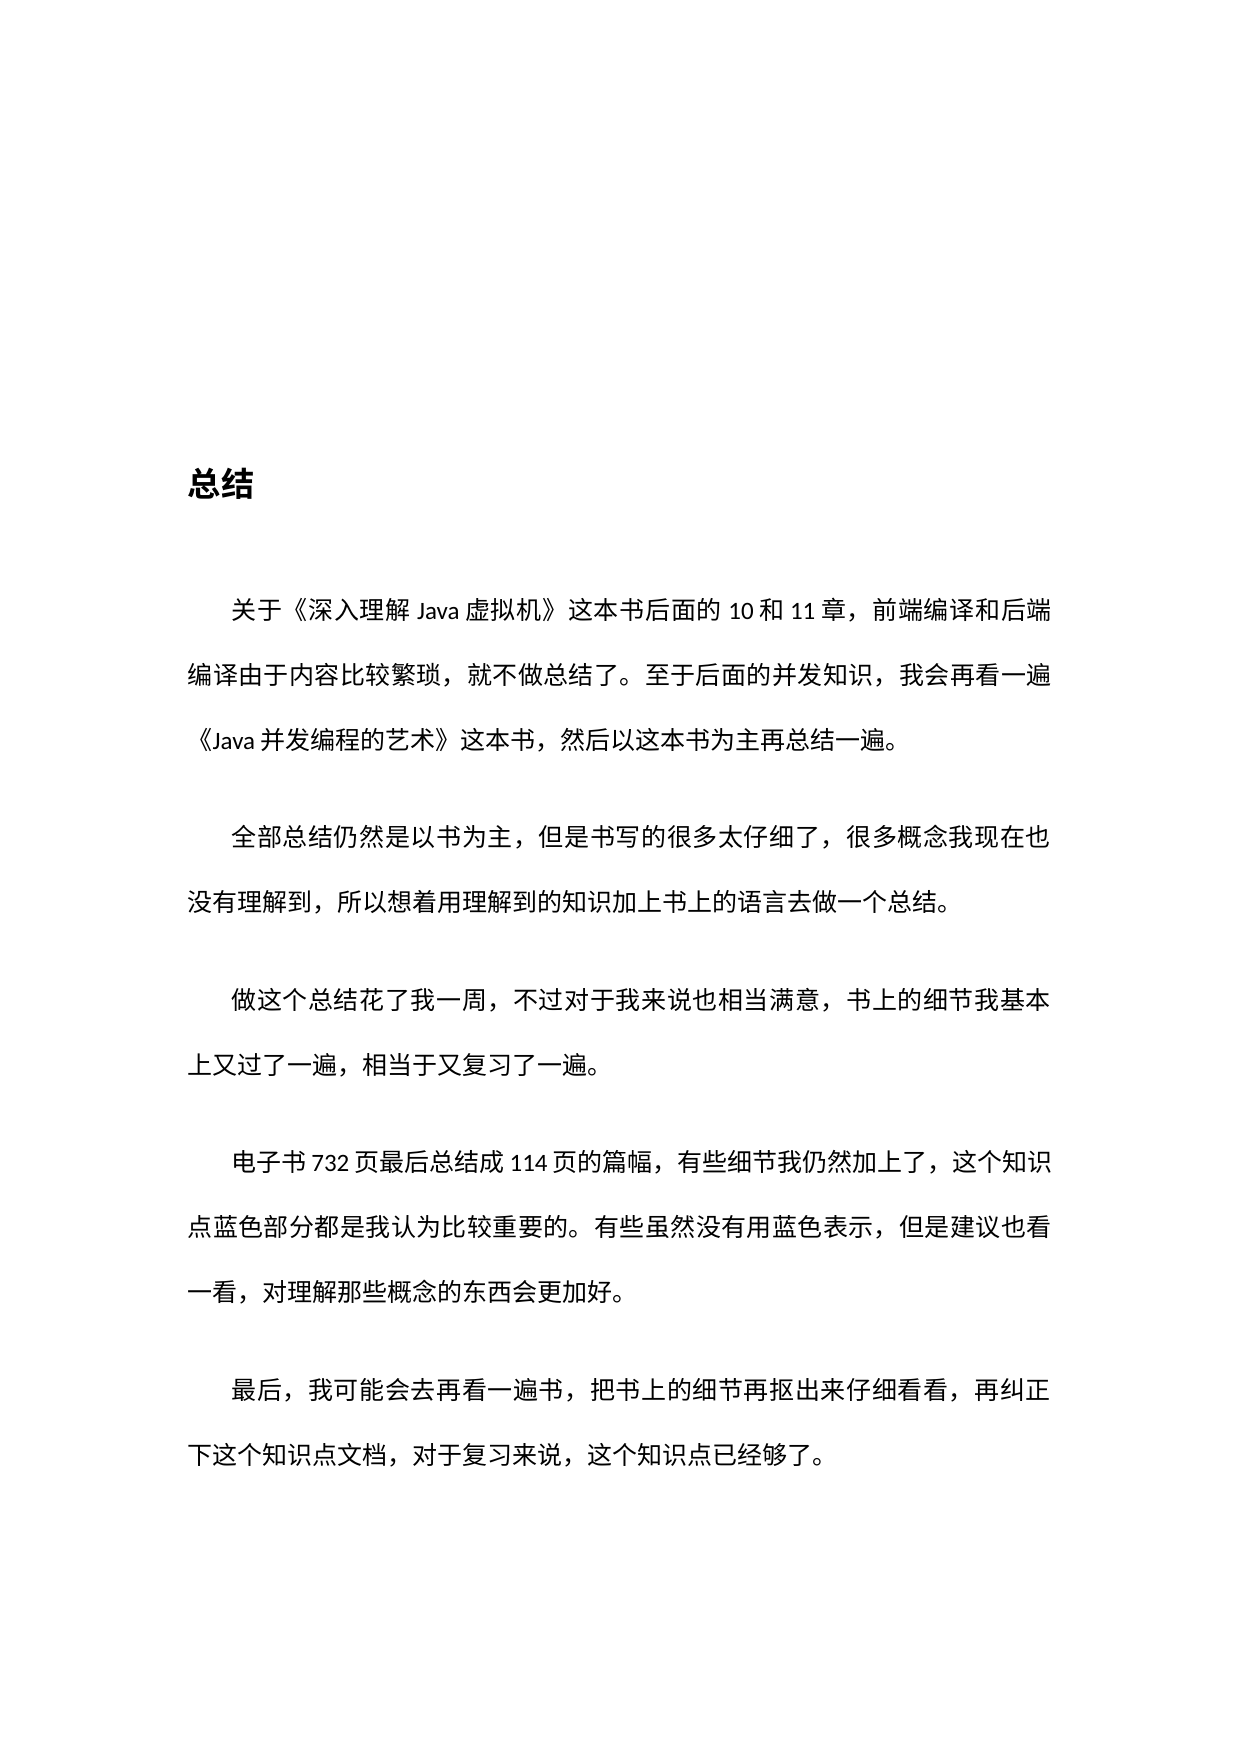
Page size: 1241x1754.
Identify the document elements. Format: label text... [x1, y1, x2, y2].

text 电子书732页最后总结成114页的篇幅，有些细节我仍然加上了，这个知识点蓝色部分都是我认为比较重要的。有些虽然没有用蓝色表示，但是建议也看一看，对理解那些概念的东西会更加好。 [187, 1128, 1053, 1323]
text 关于《深入理解Java虚拟机》这本书后面的10和11章，前端编译和后端编译由于内容比较繁琐，就不做总结了。至于后面的并发知识，我会再看一遍《Java并发编程的艺术》这本书，然后以这本书为主再总结一遍。 [187, 576, 1053, 771]
text 做这个总结花了我一周，不过对于我来说也相当满意，书上的细节我基本上又过了一遍，相当于又复习了一遍。 [187, 966, 1053, 1096]
text 全部总结仍然是以书为主，但是书写的很多太仔细了，很多概念我现在也没有理解到，所以想着用理解到的知识加上书上的语言去做一个总结。 [187, 803, 1053, 933]
text 最后，我可能会去再看一遍书，把书上的细节再抠出来仔细看看，再纠正下这个知识点文档，对于复习来说，这个知识点已经够了。 [187, 1356, 1053, 1486]
subtitle 总结 [187, 449, 1053, 514]
